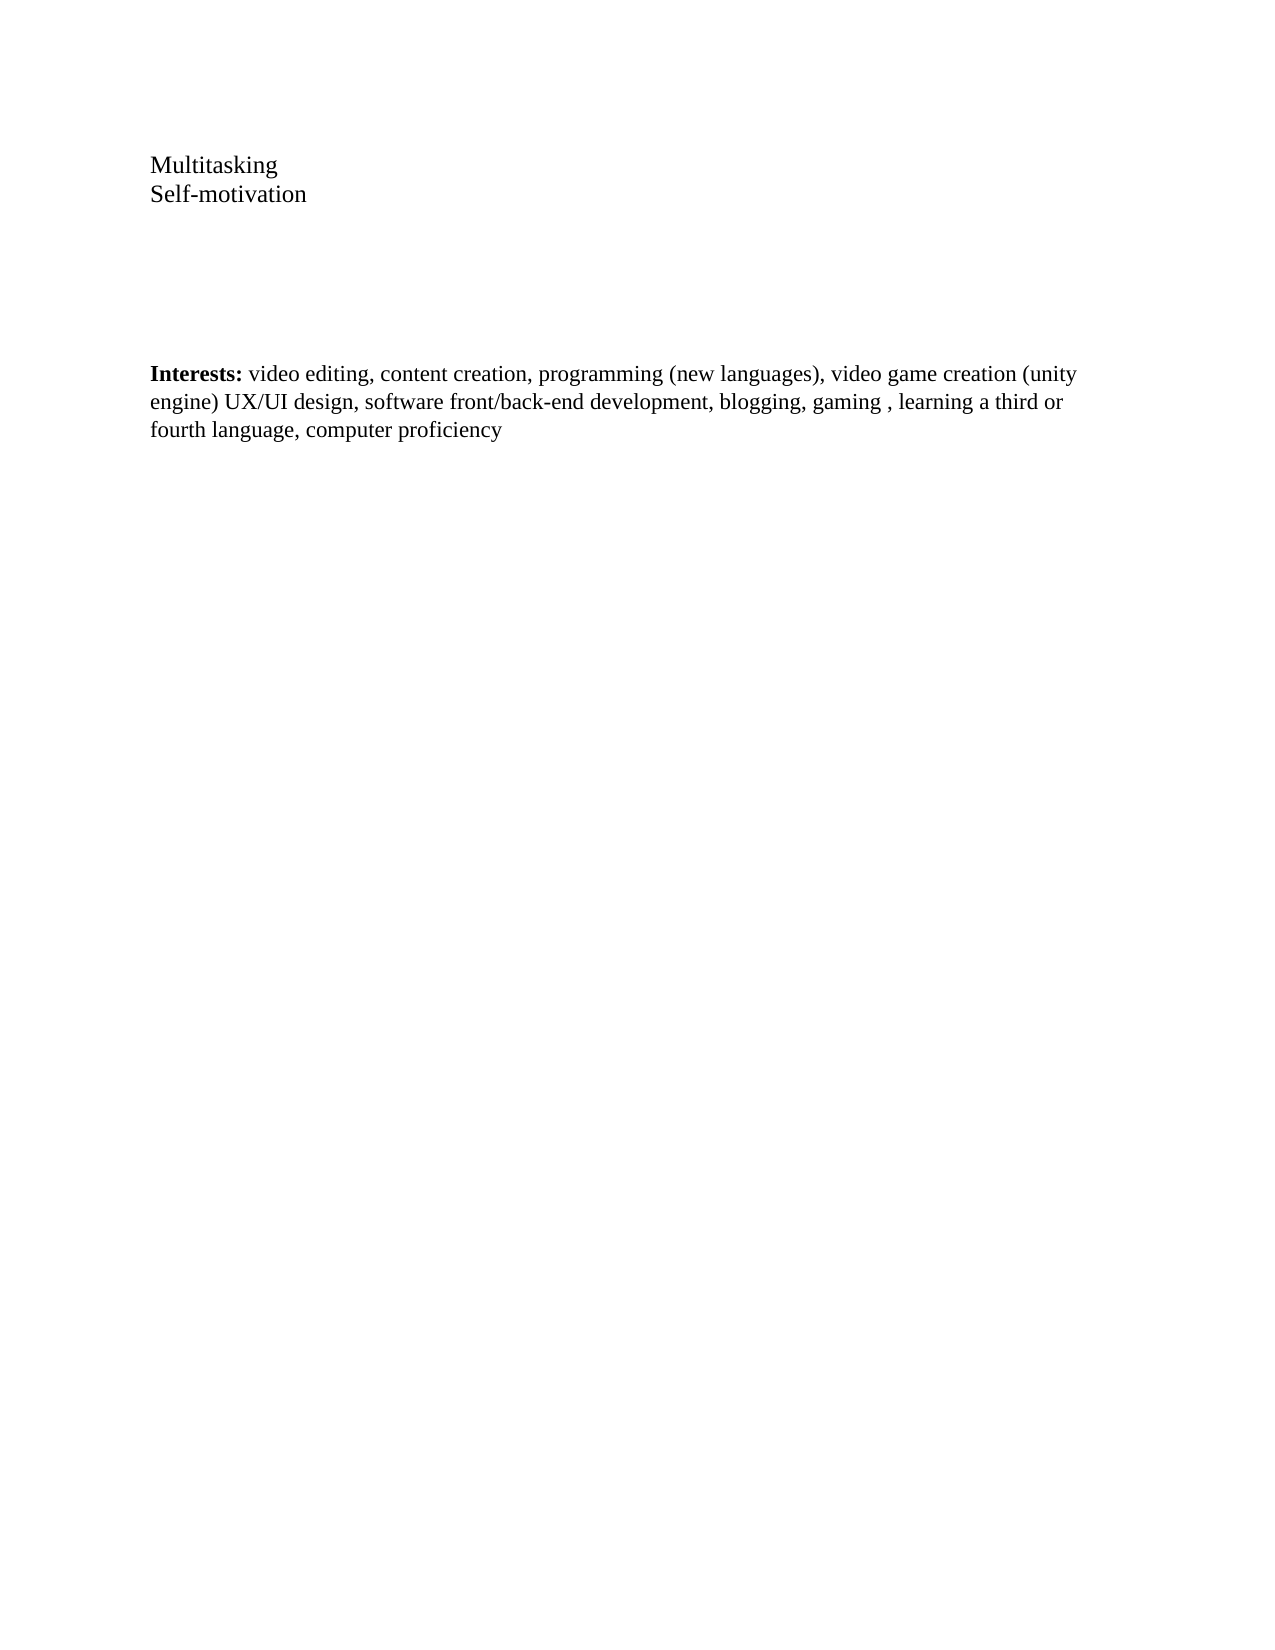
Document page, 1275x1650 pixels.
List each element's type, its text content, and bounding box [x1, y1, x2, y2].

text Self-motivation [150, 179, 1125, 207]
text Multitasking [150, 150, 1125, 179]
text Interests: video editing, content creation, programming (new languages), video game creation (unity engine) UX/UI design, software front/back-end development, blogging, gaming , learning a third or fourth language, computer proficiency [150, 359, 1125, 443]
